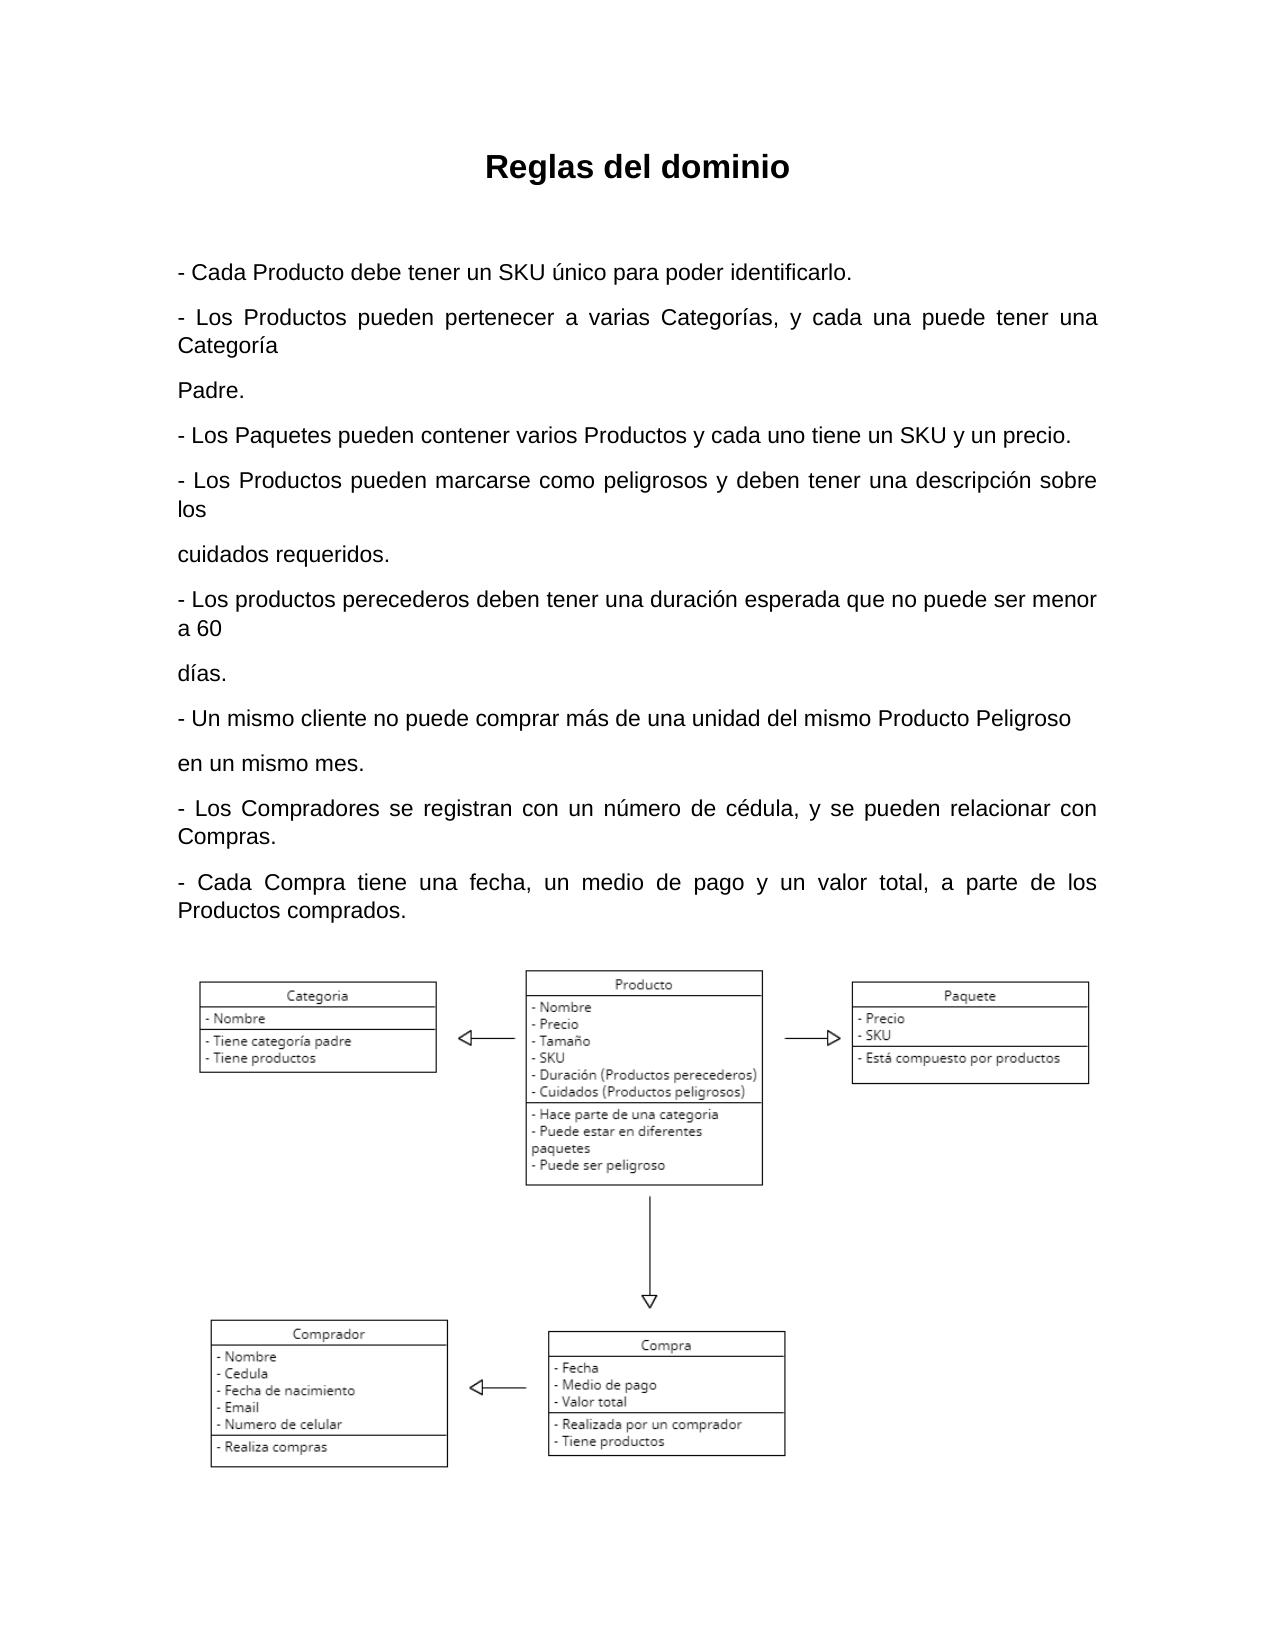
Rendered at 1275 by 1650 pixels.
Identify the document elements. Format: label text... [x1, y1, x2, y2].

text - Los productos perecederos deben tener una duración esperada que no puede ser menor a 60 [177, 586, 1098, 641]
text - Los Paquetes pueden contener varios Productos y cada uno tiene un SKU y un precio. [177, 422, 1098, 449]
text - Los Compradores se registran con un número de cédula, y se pueden relacionar con Compras. [177, 795, 1098, 850]
text - Los Productos pueden pertenecer a varias Categorías, y cada una puede tener una Categoría [177, 304, 1098, 358]
text - Cada Compra tiene una fecha, un medio de pago y un valor total, a parte de los Productos comprados. [177, 868, 1098, 923]
text - Un mismo cliente no puede comprar más de una unidad del mismo Producto Peligroso [177, 705, 1098, 731]
text en un mismo mes. [177, 750, 1098, 776]
text días. [177, 659, 1098, 686]
text - Los Productos pueden marcarse como peligrosos y deben tener una descripción sobre los [177, 467, 1098, 522]
text Reglas del dominio [177, 148, 1098, 186]
picture [177, 942, 1105, 1499]
text - Cada Producto debe tener un SKU único para poder identificarlo. [177, 258, 1098, 285]
text cuidados requeridos. [177, 541, 1098, 567]
text Padre. [177, 377, 1098, 403]
